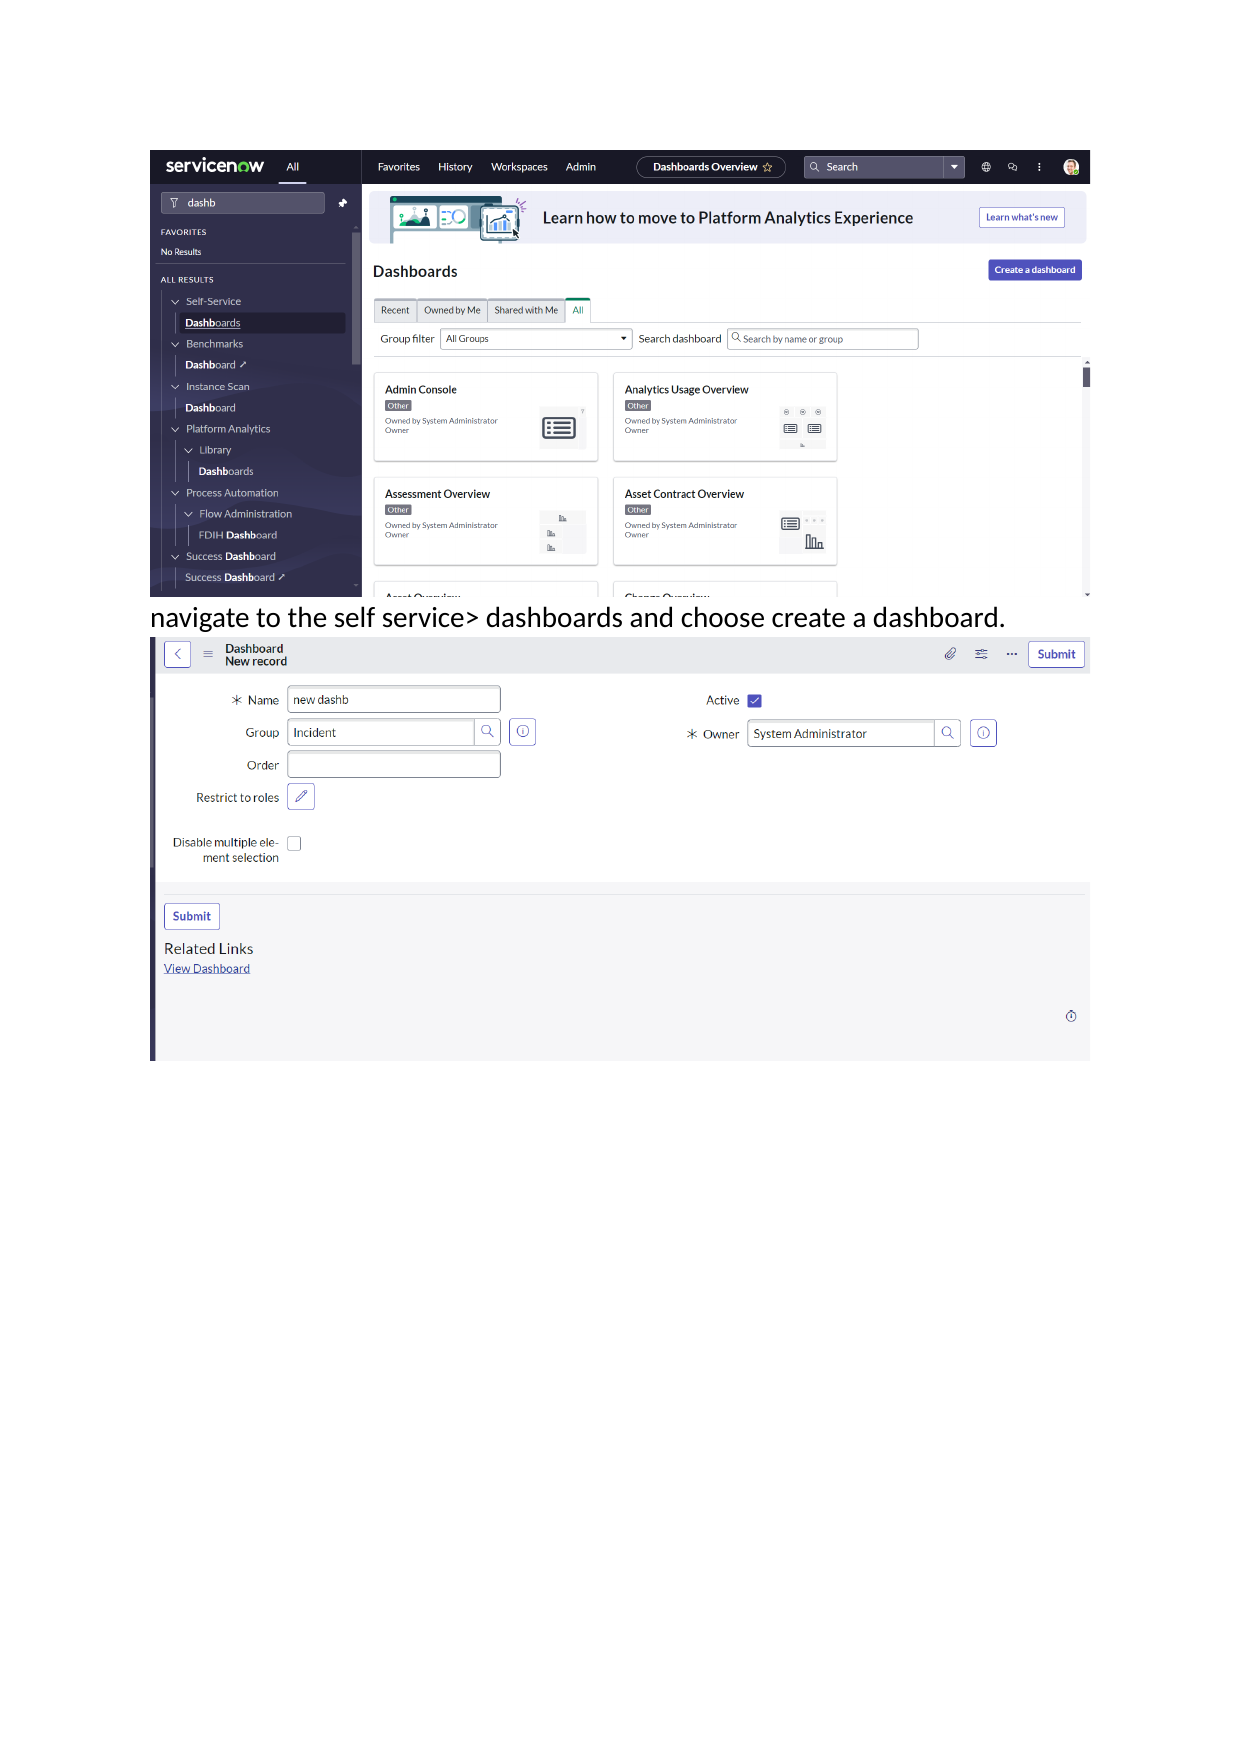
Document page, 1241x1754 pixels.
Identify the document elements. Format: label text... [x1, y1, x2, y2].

picture [150, 150, 1091, 597]
picture [150, 637, 1091, 1061]
text navigate to the self service> dashboards and choose create a dashboard. [150, 597, 1090, 637]
